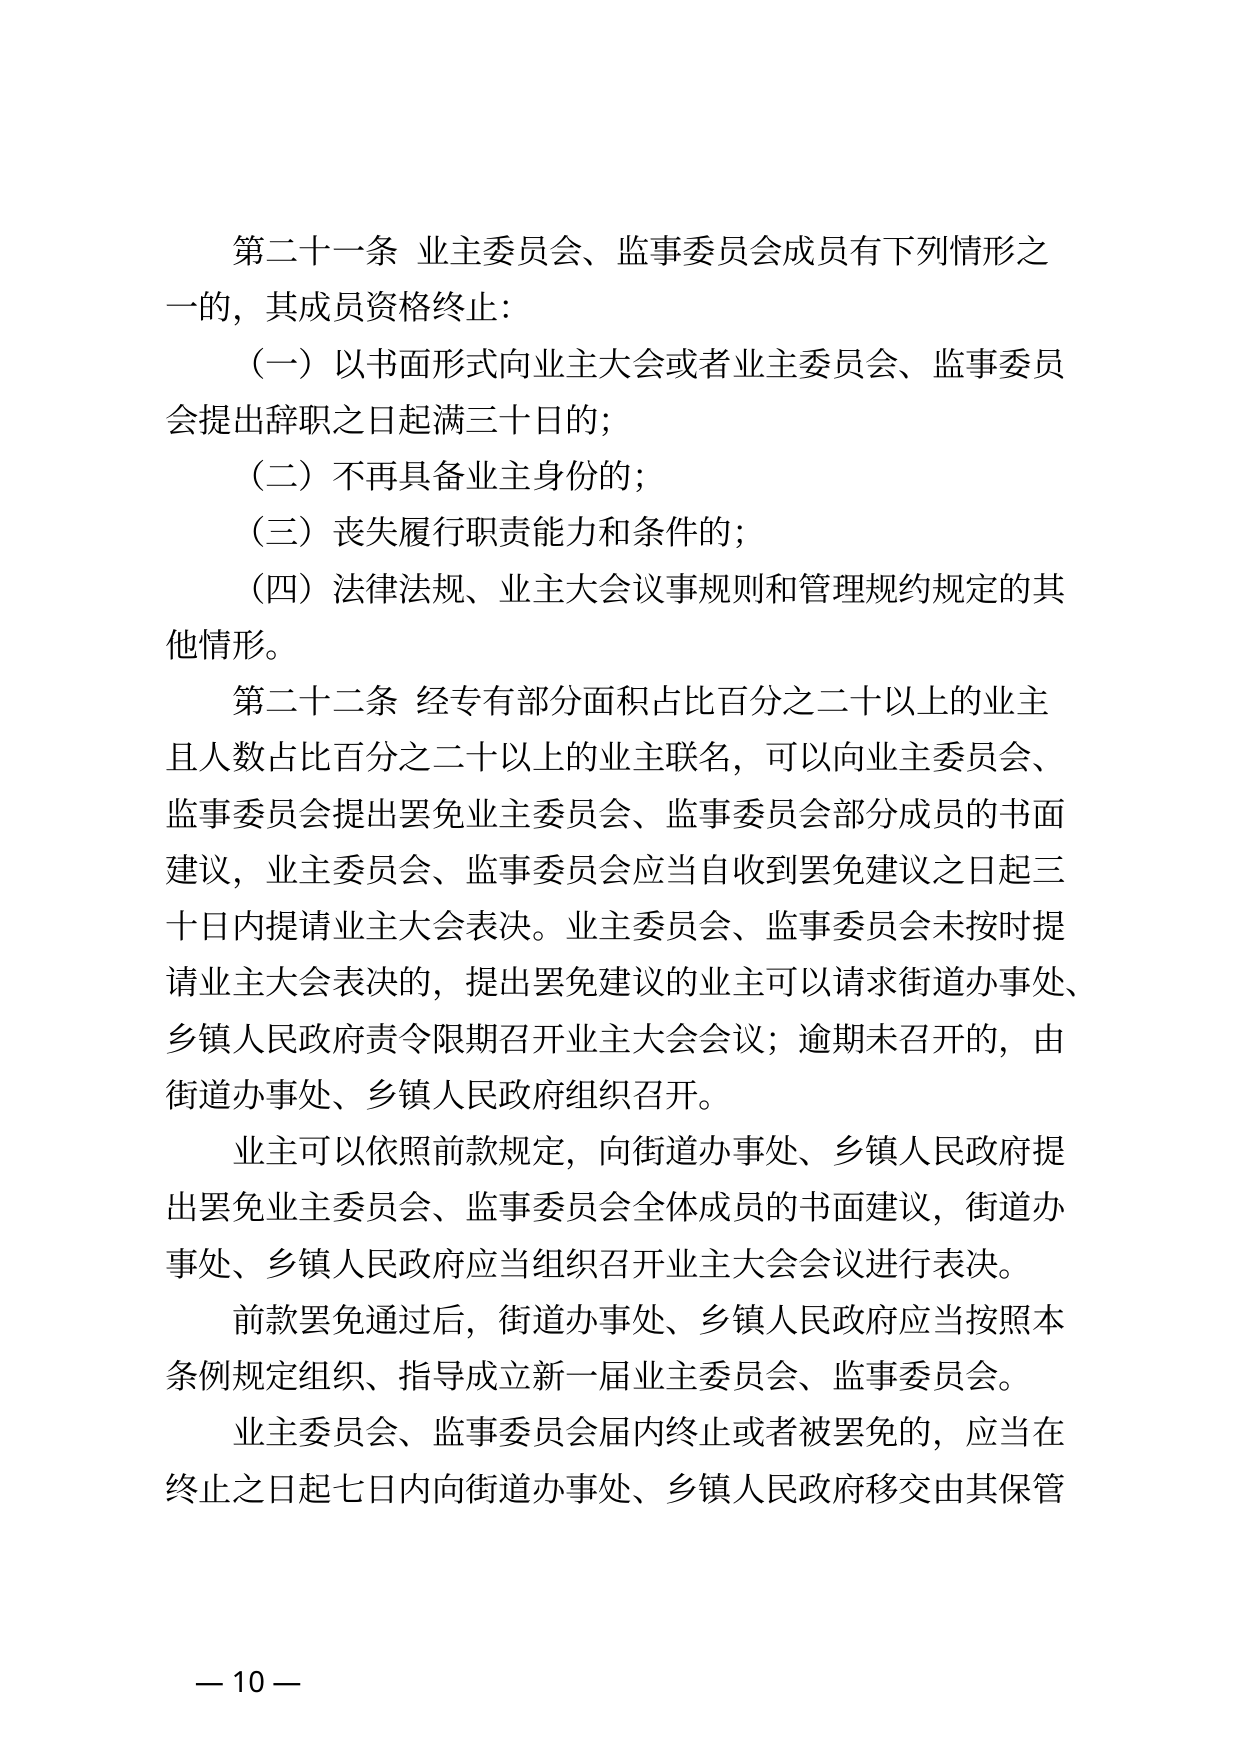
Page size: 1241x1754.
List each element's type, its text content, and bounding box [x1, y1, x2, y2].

text 第二十二条 经专有部分面积占比百分之二十以上的业主且人数占比百分之二十以上的业主联名，可以向业主委员会、监事委员会提出罢免业主委员会、监事委员会部分成员的书面建议，业主委员会、监事委员会应当自收到罢免建议之日起三十日内提请业主大会表决。业主委员会、监事委员会未按时提请业主大会表决的，提出罢免建议的业主可以请求街道办事处、乡镇人民政府责令限期召开业主大会会议；逾期未召开的，由街道办事处、乡镇人民政府组织召开。 [165, 668, 1075, 1118]
text （二）不再具备业主身份的； [165, 443, 1075, 500]
text 前款罢免通过后，街道办事处、乡镇人民政府应当按照本条例规定组织、指导成立新一届业主委员会、监事委员会。 [165, 1287, 1075, 1400]
text 业主可以依照前款规定，向街道办事处、乡镇人民政府提出罢免业主委员会、监事委员会全体成员的书面建议，街道办事处、乡镇人民政府应当组织召开业主大会会议进行表决。 [165, 1118, 1075, 1287]
text （一）以书面形式向业主大会或者业主委员会、监事委员会提出辞职之日起满三十日的； [165, 331, 1075, 443]
text （三）丧失履行职责能力和条件的； [165, 500, 1075, 556]
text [165, 1400, 1075, 1512]
text 第二十一条 业主委员会、监事委员会成员有下列情形之一的，其成员资格终止： [165, 218, 1075, 331]
text （四）法律法规、业主大会议事规则和管理规约规定的其他情形。 [165, 556, 1075, 668]
